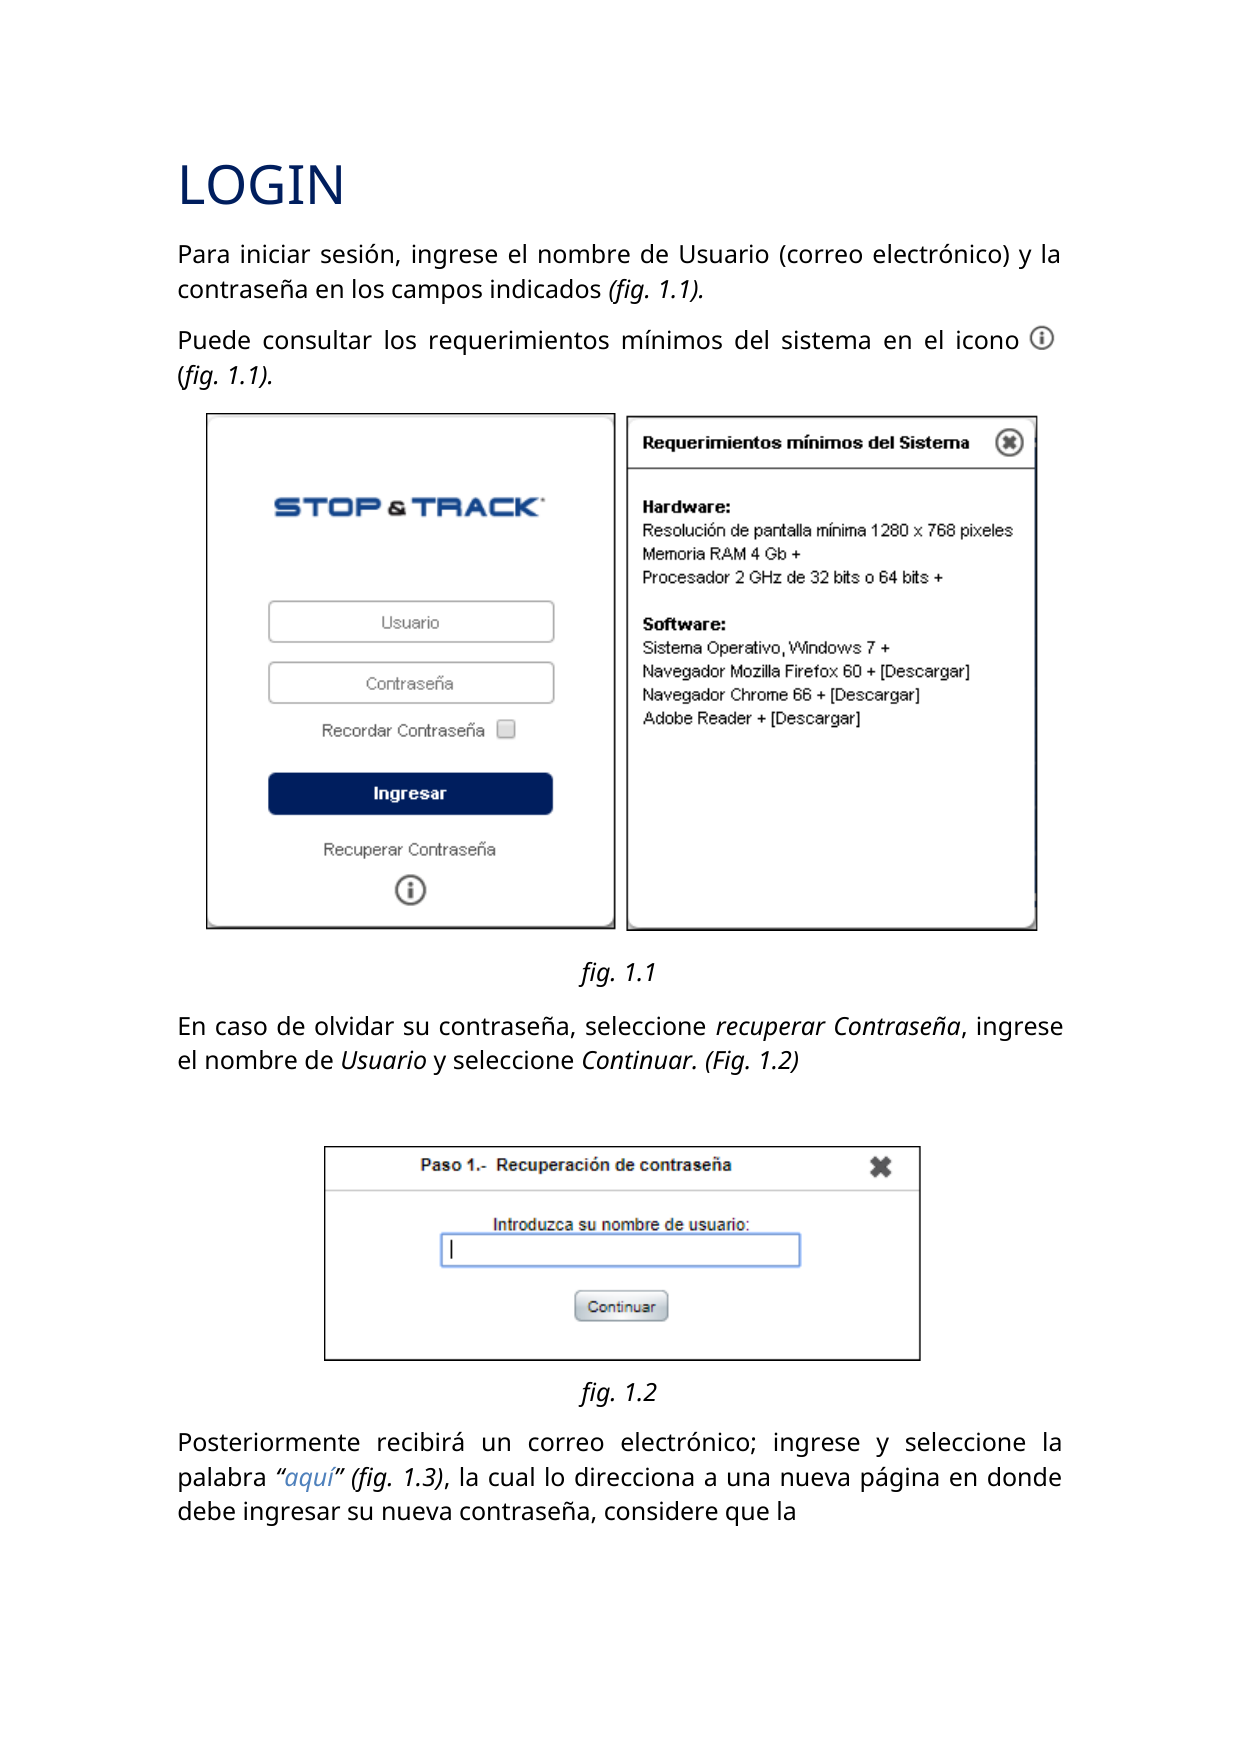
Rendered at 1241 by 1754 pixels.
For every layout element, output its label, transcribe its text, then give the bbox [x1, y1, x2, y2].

picture [206, 413, 1038, 931]
picture [324, 1146, 921, 1361]
picture [1020, 321, 1063, 350]
text Para iniciar sesión, ingrese el nombre de Usuario (correo electrónico) y la contraseña en los campos indicados (fig. 1.1). [177, 237, 1063, 306]
text Puede consultar los requerimientos mínimos del sistema en el icono(fig. 1.1). [177, 322, 1063, 391]
text Posteriormente recibirá un correo electrónico; ingrese y seleccione la palabra “aquí” (fig. 1.3), la cual lo direcciona a una nueva página en donde debe ingresar su nueva contraseña, considere que la [177, 1425, 1063, 1527]
text LOGIN [177, 147, 1105, 220]
text En caso de olvidar su contraseña, seleccione recuperar Contraseña, ingrese el nombre de Usuario y seleccione Continuar. (Fig. 1.2) [177, 1008, 1064, 1077]
text fig. 1.2 [535, 1361, 706, 1408]
text fig. 1.1 [535, 931, 706, 989]
